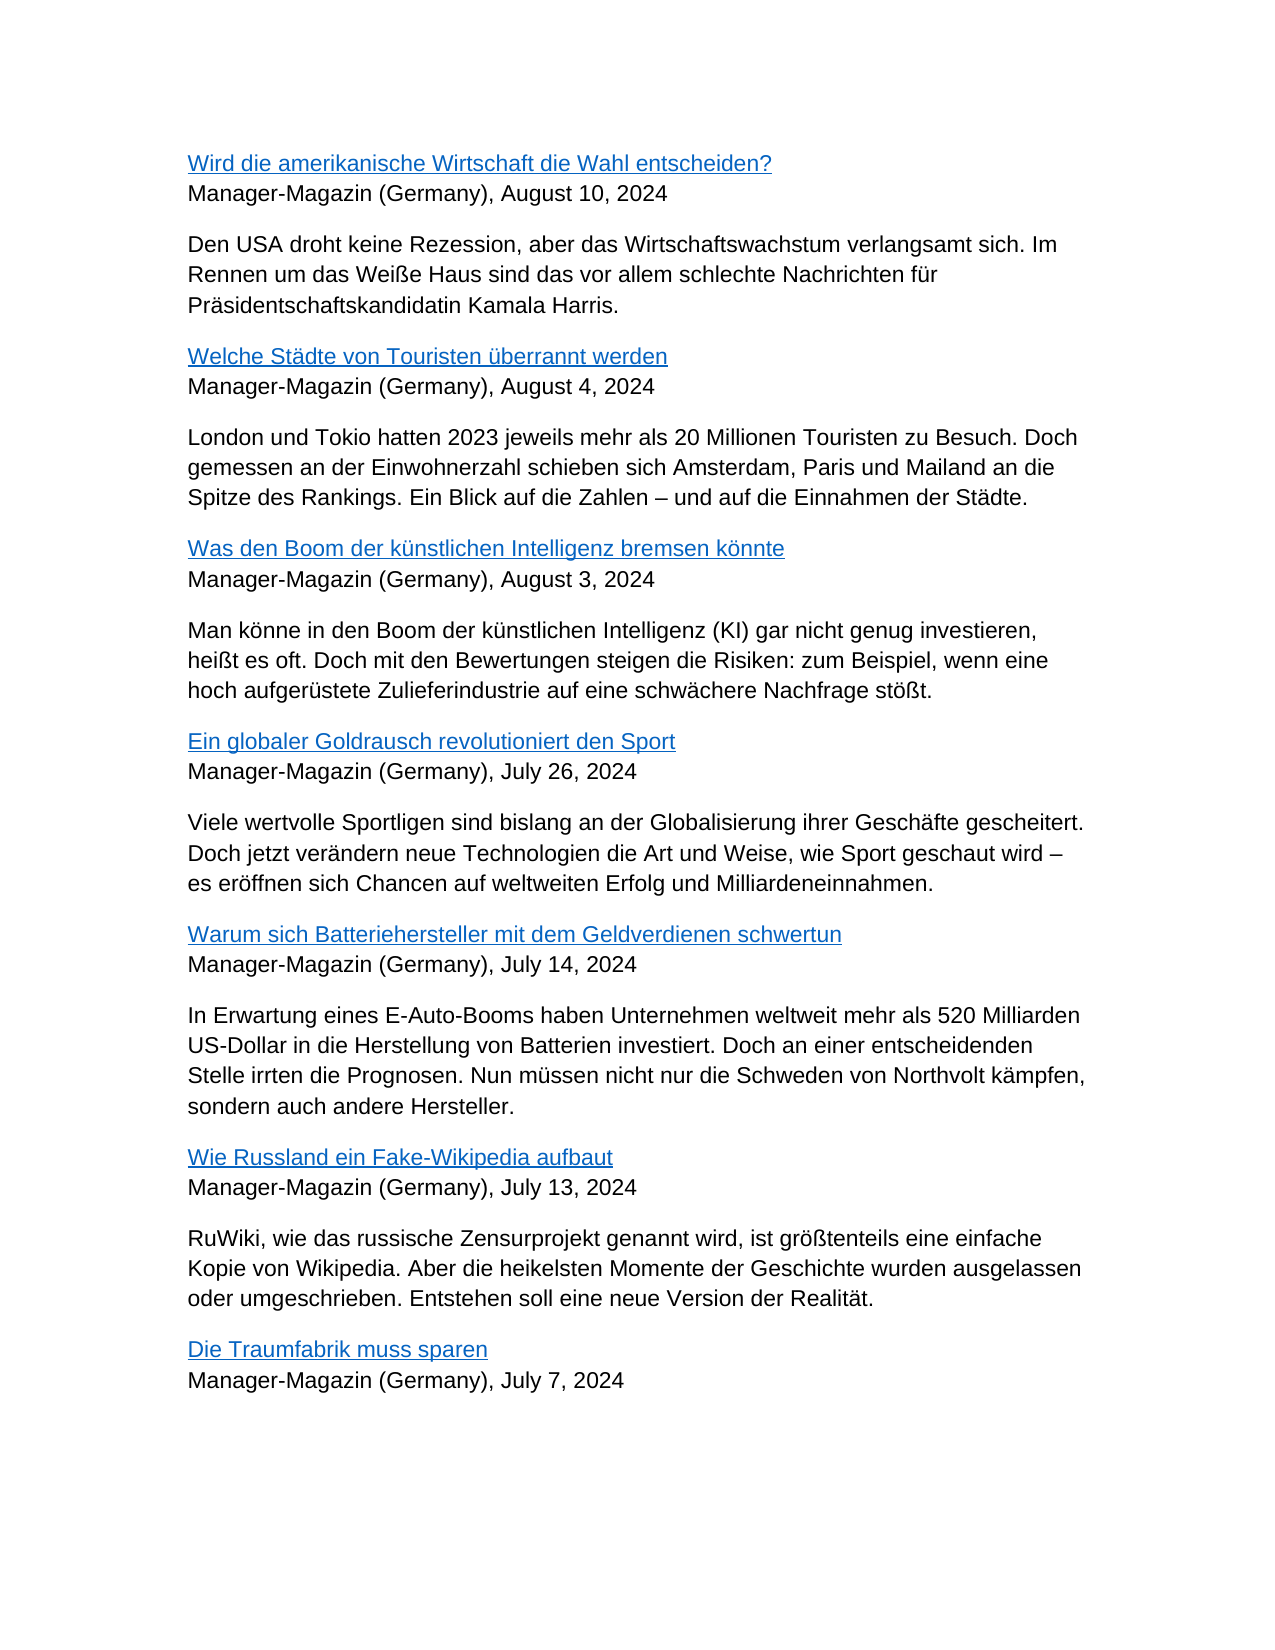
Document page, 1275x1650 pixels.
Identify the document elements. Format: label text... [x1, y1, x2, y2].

text London und Tokio hatten 2023 jeweils mehr als 20 Millionen Touristen zu Besuch. Doch gemessen an der Einwohnerzahl schieben sich Amsterdam, Paris und Mailand an die Spitze des Rankings. Ein Blick auf die Zahlen – und auf die Einnahmen der Städte. [187, 424, 1087, 511]
text Warum sich Batteriehersteller mit dem Geldverdienen schwertun Manager-Magazin (Germany), July 14, 2024 [187, 921, 1087, 977]
text Welche Städte von Touristen überrannt werden Manager-Magazin (Germany), August 4, 2024 [187, 343, 1087, 399]
text Man könne in den Boom der künstlichen Intelligenz (KI) gar nicht genug investieren, heißt es oft. Doch mit den Bewertungen steigen die Risiken: zum Beispiel, wenn eine hoch aufgerüstete Zulieferindustrie auf eine schwächere Nachfrage stößt. [187, 617, 1087, 703]
text In Erwartung eines E-Auto-Booms haben Unternehmen weltweit mehr als 520 Milliarden US-Dollar in die Herstellung von Batterien investiert. Doch an einer entscheidenden Stelle irrten die Prognosen. Nun müssen nicht nur die Schweden von Northvolt kämpfen, sondern auch andere Hersteller. [187, 1002, 1087, 1119]
text Wird die amerikanische Wirtschaft die Wahl entscheiden? Manager-Magazin (Germany), August 10, 2024 [187, 150, 1087, 207]
text Viele wertvolle Sportligen sind bislang an der Globalisierung ihrer Geschäfte gescheitert. Doch jetzt verändern neue Technologien die Art und Weise, wie Sport geschaut wird – es eröffnen sich Chancen auf weltweiten Erfolg und Milliardeneinnahmen. [187, 809, 1087, 896]
text Wie Russland ein Fake-Wikipedia aufbaut Manager-Magazin (Germany), July 13, 2024 [187, 1144, 1087, 1200]
text RuWiki, wie das russische Zensurprojekt genannt wird, ist größtenteils eine einfache Kopie von Wikipedia. Aber die heikelsten Momente der Geschichte wurden ausgelassen oder umgeschrieben. Entstehen soll eine neue Version der Realität. [187, 1225, 1087, 1312]
text Was den Boom der künstlichen Intelligenz bremsen könnte Manager-Magazin (Germany), August 3, 2024 [187, 535, 1087, 592]
text Die Traumfabrik muss sparen Manager-Magazin (Germany), July 7, 2024 [187, 1336, 1087, 1393]
text Ein globaler Goldrausch revolutioniert den Sport Manager-Magazin (Germany), July 26, 2024 [187, 728, 1087, 785]
text Den USA droht keine Rezession, aber das Wirtschaftswachstum verlangsamt sich. Im Rennen um das Weiße Haus sind das vor allem schlechte Nachrichten für Präsidentschaftskandidatin Kamala Harris. [187, 231, 1087, 318]
